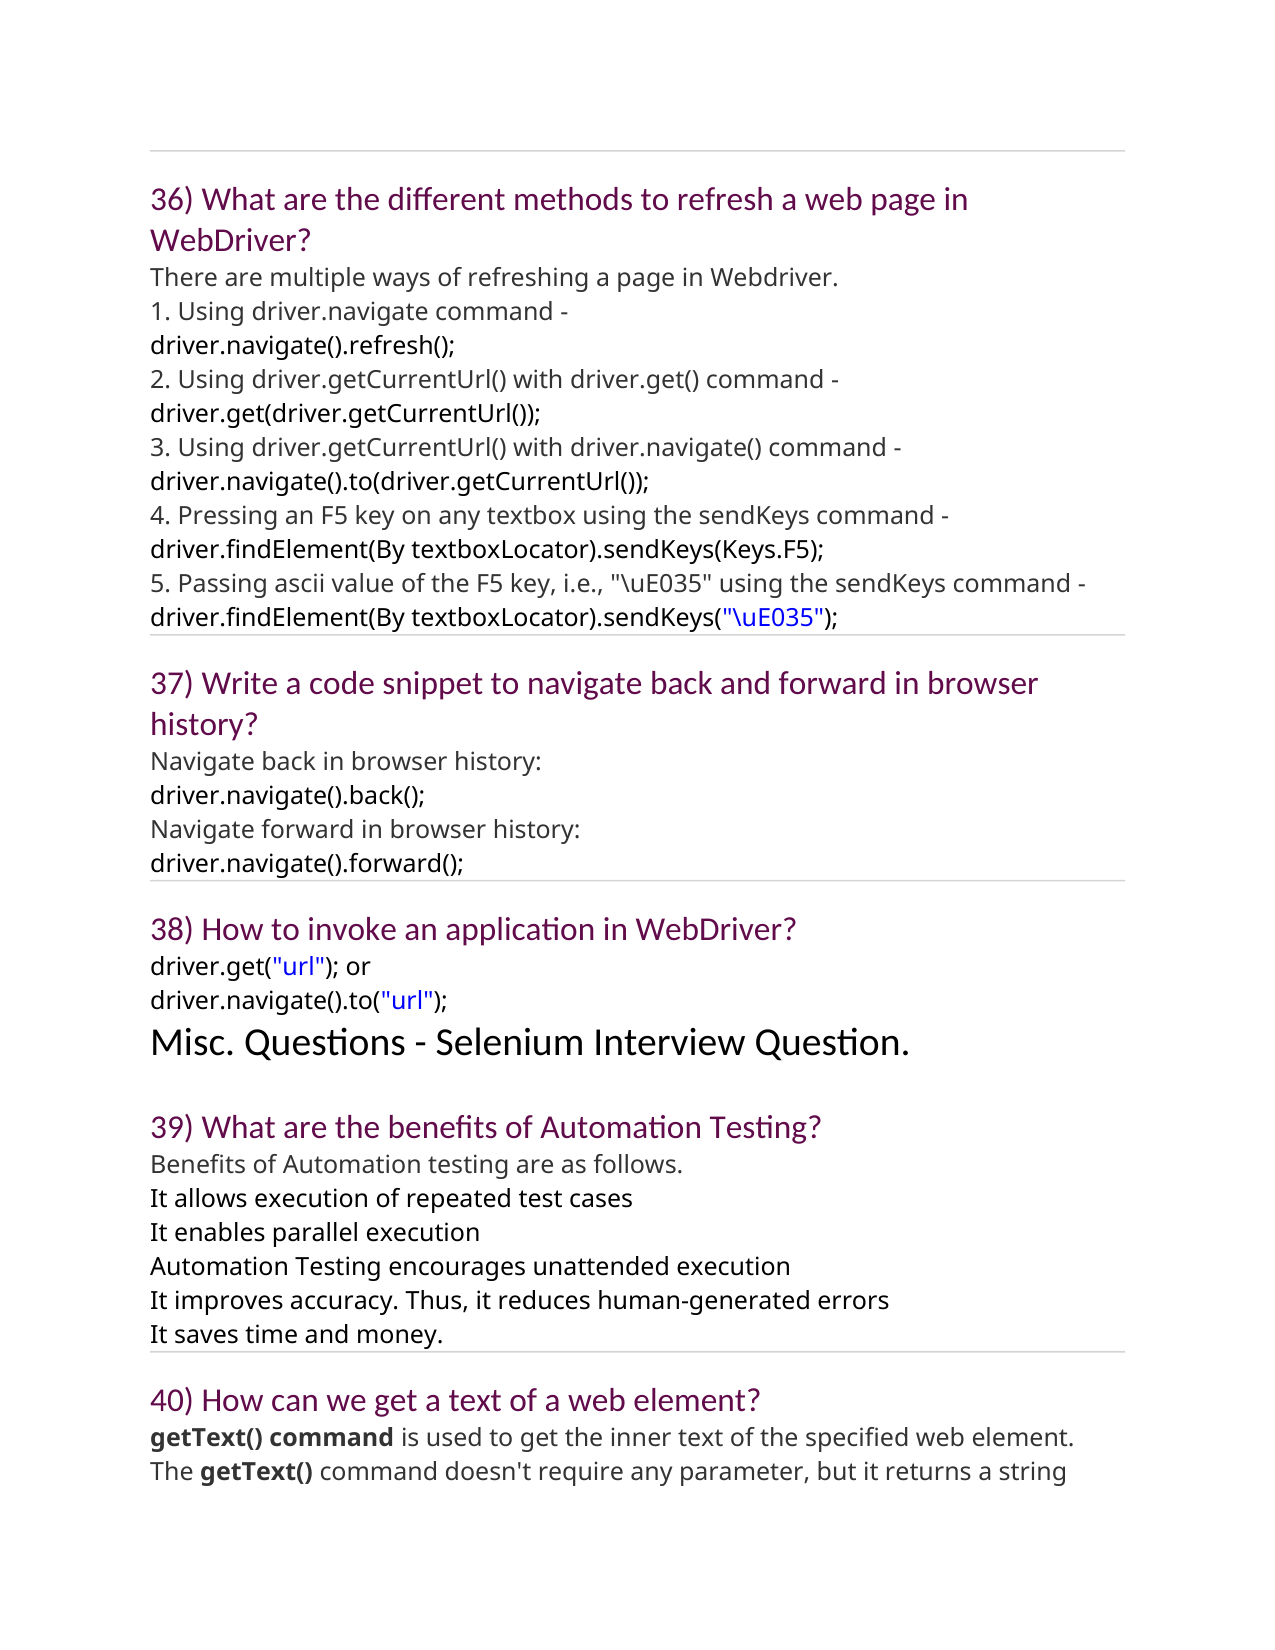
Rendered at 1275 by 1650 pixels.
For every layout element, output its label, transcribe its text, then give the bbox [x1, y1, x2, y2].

text driver.navigate().to("url"); [150, 983, 1125, 1017]
text 38) How to invoke an application in WebDriver? [150, 908, 1125, 949]
text 37) Write a code snippet to navigate back and forward in browser history? [150, 662, 1125, 744]
text driver.findElement(By textboxLocator).sendKeys("\uE035"); [150, 600, 1125, 634]
text driver.navigate().forward(); [150, 846, 1125, 879]
text There are multiple ways of refreshing a page in Webdriver. [150, 259, 1125, 293]
text driver.navigate().refresh(); [150, 328, 1125, 362]
text 4. Pressing an F5 key on any textbox using the sendKeys command - [150, 498, 1125, 532]
text 36) What are the different methods to refresh a web page in WebDriver? [150, 178, 1125, 259]
text 1. Using driver.navigate command - [150, 293, 1125, 328]
text Automation Testing encourages unattended execution [150, 1249, 1125, 1283]
text 5. Passing ascii value of the F5 key, i.e., "\uE035" using the sendKeys command - [150, 566, 1125, 600]
text Misc. Questions - Selenium Interview Question. [150, 1017, 1125, 1065]
text driver.findElement(By textboxLocator).sendKeys(Keys.F5); [150, 532, 1125, 566]
text 39) What are the benefits of Automation Testing? [150, 1106, 1125, 1147]
text driver.get("url"); or [150, 949, 1125, 983]
text driver.navigate().to(driver.getCurrentUrl()); [150, 464, 1125, 498]
text 40) How can we get a text of a web element? [150, 1379, 1125, 1420]
text 2. Using driver.getCurrentUrl() with driver.get() command - [150, 362, 1125, 396]
text Navigate back in browser history: [150, 744, 1125, 778]
text It saves time and money. [150, 1317, 1125, 1350]
text Benefits of Automation testing are as follows. [150, 1147, 1125, 1181]
text It enables parallel execution [150, 1215, 1125, 1249]
text It allows execution of repeated test cases [150, 1181, 1125, 1215]
text It improves accuracy. Thus, it reduces human-generated errors [150, 1283, 1125, 1317]
text Navigate forward in browser history: [150, 812, 1125, 846]
text driver.navigate().back(); [150, 778, 1125, 812]
text 3. Using driver.getCurrentUrl() with driver.navigate() command - [150, 430, 1125, 464]
text driver.get(driver.getCurrentUrl()); [150, 396, 1125, 430]
